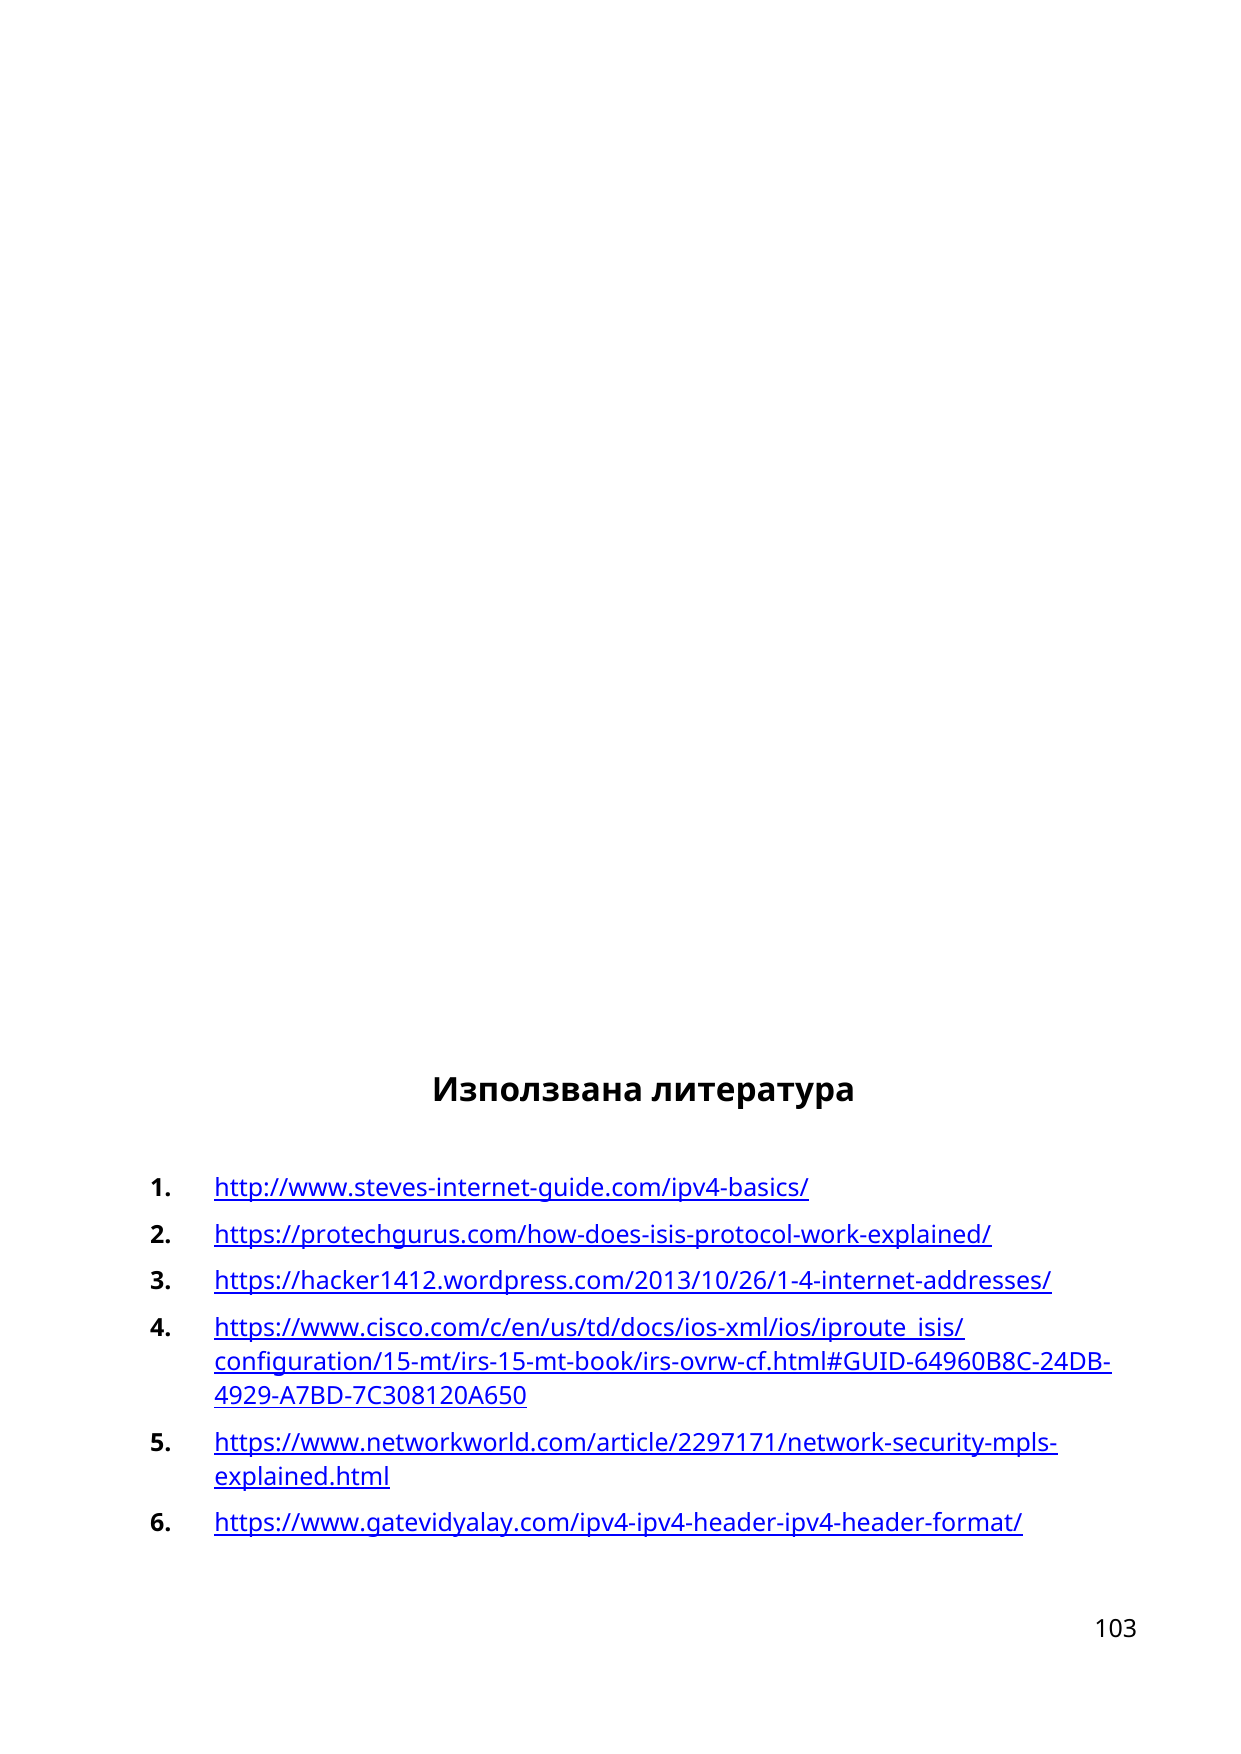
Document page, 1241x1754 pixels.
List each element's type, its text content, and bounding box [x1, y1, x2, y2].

list https://protechgurus.com/how-does-isis-protocol-work-explained/ [150, 1216, 1137, 1251]
list https://www.gatevidyalay.com/ipv4-ipv4-header-ipv4-header-format/ [150, 1505, 1137, 1539]
list https://www.networkworld.com/article/2297171/network-security-mpls-explained.html [150, 1424, 1137, 1492]
list http://www.steves-internet-guide.com/ipv4-basics/ [150, 1170, 1137, 1204]
text Използвана литература [150, 1065, 1137, 1111]
list https://hacker1412.wordpress.com/2013/10/26/1-4-internet-addresses/ [150, 1263, 1137, 1297]
list https://www.cisco.com/c/en/us/td/docs/ios-xml/ios/iproute_isis/configuration/15-mt/irs-15-mt-book/irs-ovrw-cf.html#GUID-64960B8C-24DB-4929-A7BD-7C308120A650 [150, 1309, 1137, 1412]
